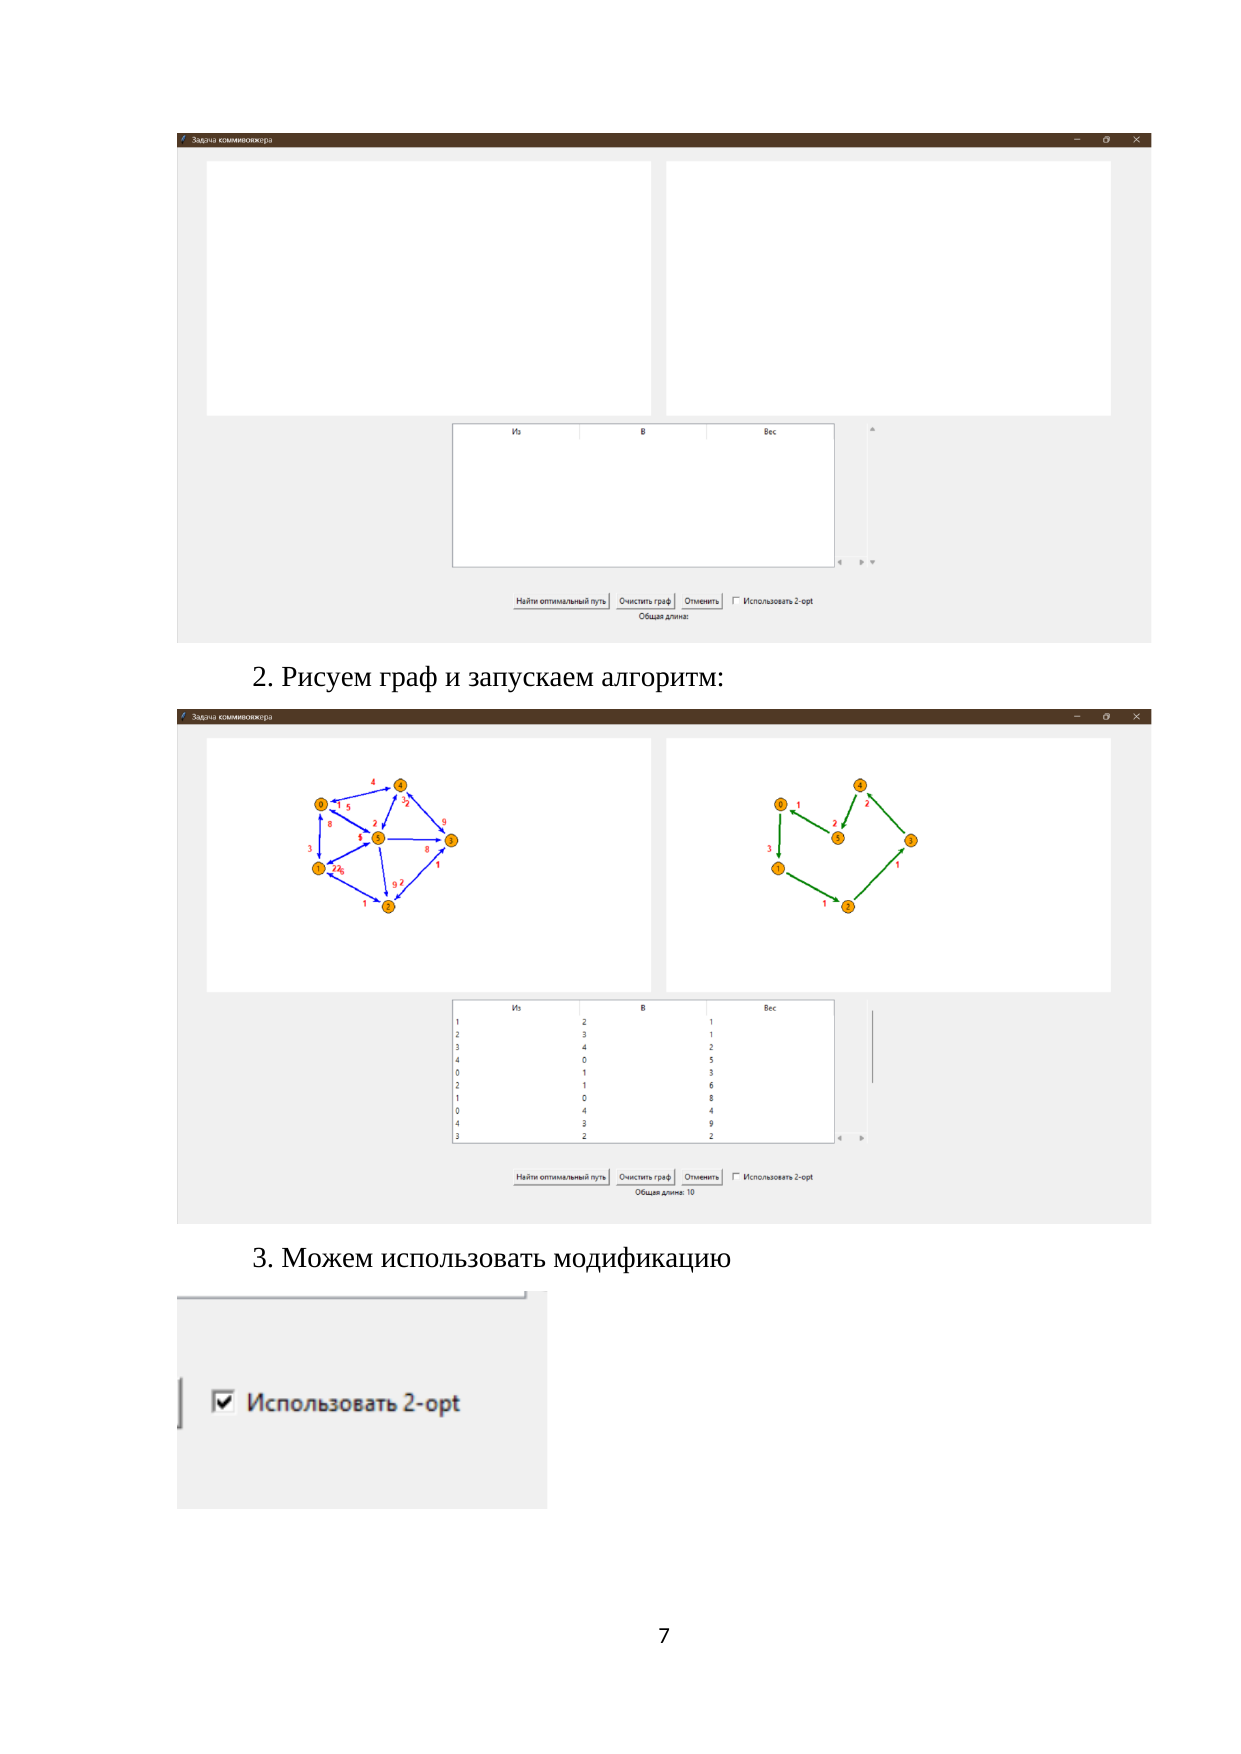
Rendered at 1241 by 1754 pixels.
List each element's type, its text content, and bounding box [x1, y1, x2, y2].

list Рисуем граф и запускаем алгоритм: [177, 659, 1152, 709]
picture [177, 133, 1152, 643]
picture [177, 1291, 548, 1509]
picture [177, 709, 1152, 1224]
